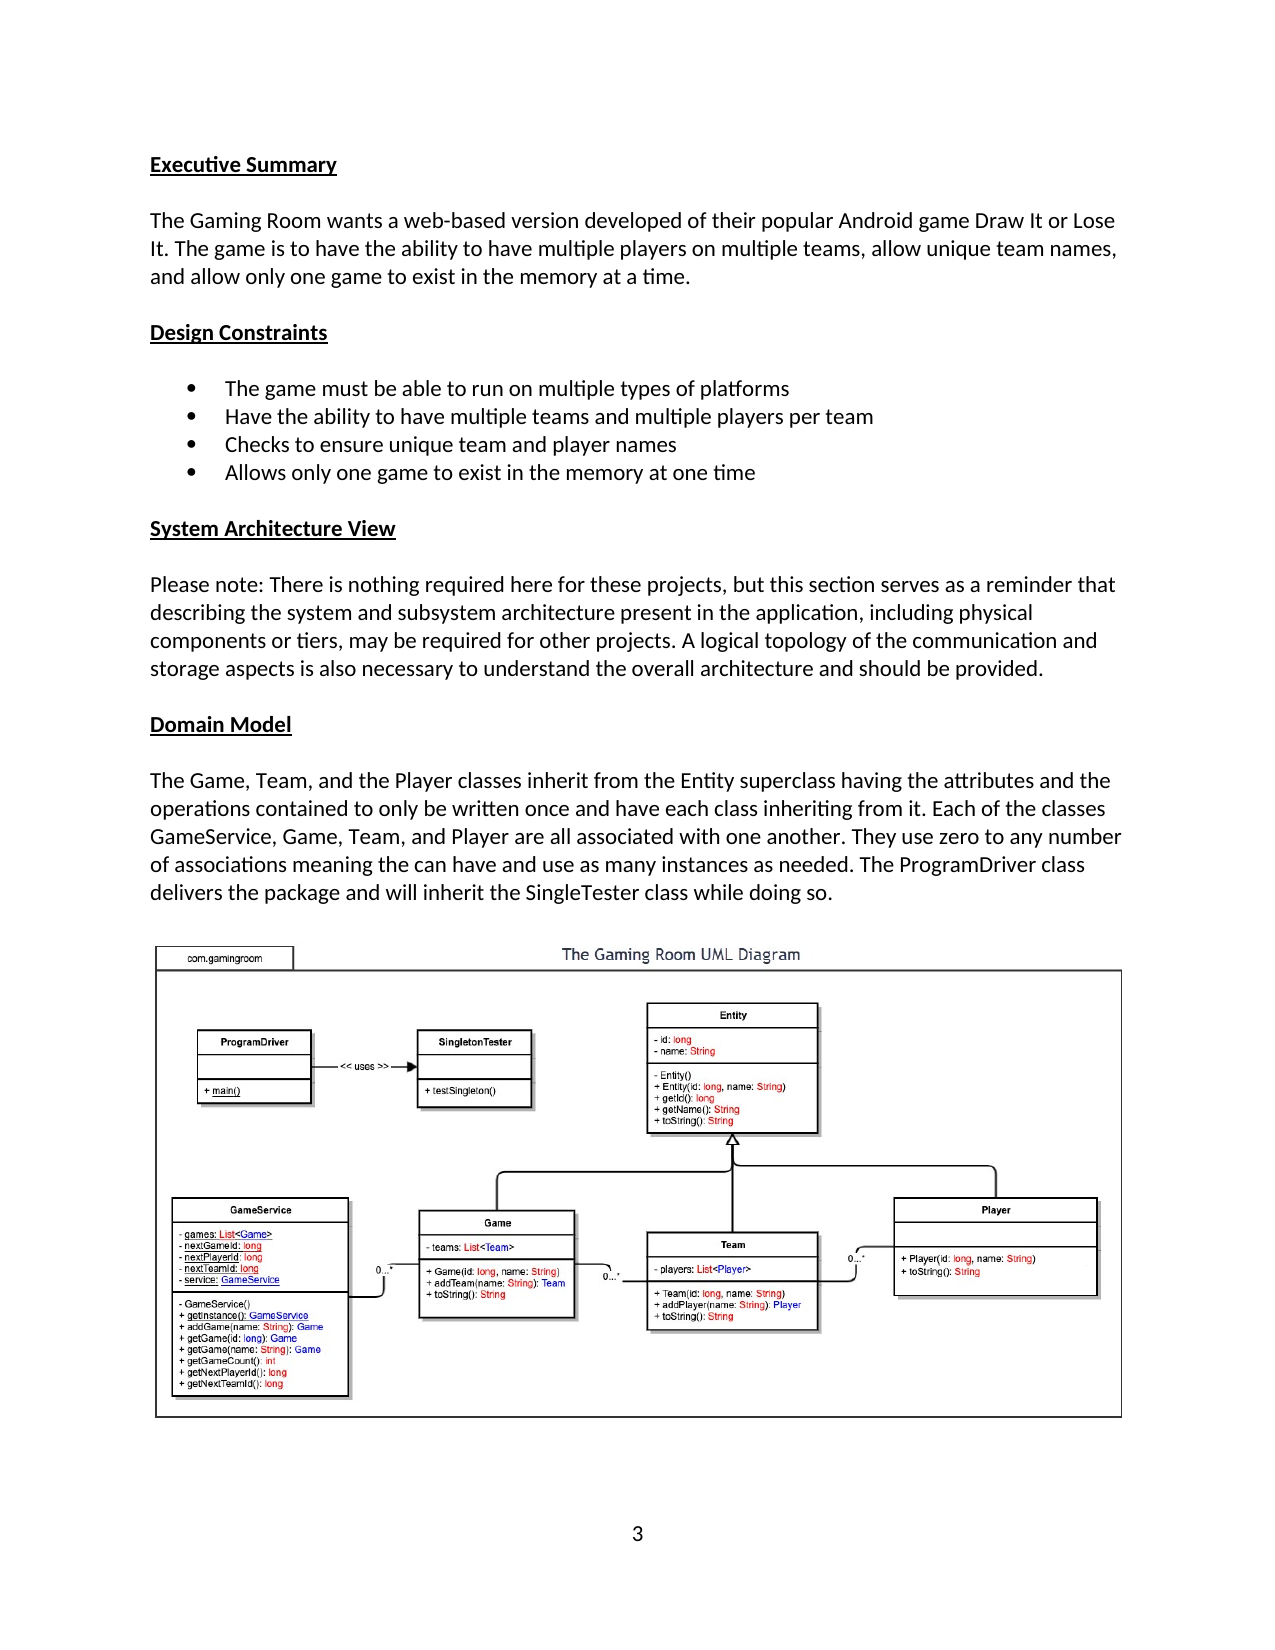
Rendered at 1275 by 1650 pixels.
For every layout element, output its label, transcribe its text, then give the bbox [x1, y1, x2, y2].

subtitle System Architecture View [150, 514, 1125, 542]
list Checks to ensure unique team and player names [187, 430, 1125, 458]
subtitle Domain Model [150, 710, 1125, 738]
text The Gaming Room wants a web-based version developed of their popular Android game Draw It or Lose It. The game is to have the ability to have multiple players on multiple teams, allow unique team names, and allow only one game to exist in the memory at a time. [150, 206, 1125, 290]
list Allows only one game to exist in the memory at one time [187, 458, 1125, 486]
subtitle Design Constraints [150, 318, 1125, 346]
subtitle Executive Summary [150, 150, 1125, 178]
list Have the ability to have multiple teams and multiple players per team [187, 402, 1125, 430]
text Please note: There is nothing required here for these projects, but this section serves as a reminder that describing the system and subsystem architecture present in the application, including physical components or tiers, may be required for other projects. A logical topology of the communication and storage aspects is also necessary to understand the overall architecture and should be provided. [150, 570, 1125, 682]
list The game must be able to run on multiple types of platforms [187, 374, 1125, 402]
text The Game, Team, and the Player classes inherit from the Entity superclass having the attributes and the operations contained to only be written once and have each class inheriting from it. Each of the classes GameService, Game, Team, and Player are all associated with one another. They use zero to any number of associations meaning the can have and use as many instances as needed. The ProgramDriver class delivers the package and will inherit the SingleTester class while doing so. [150, 766, 1125, 907]
picture [150, 934, 1125, 1424]
